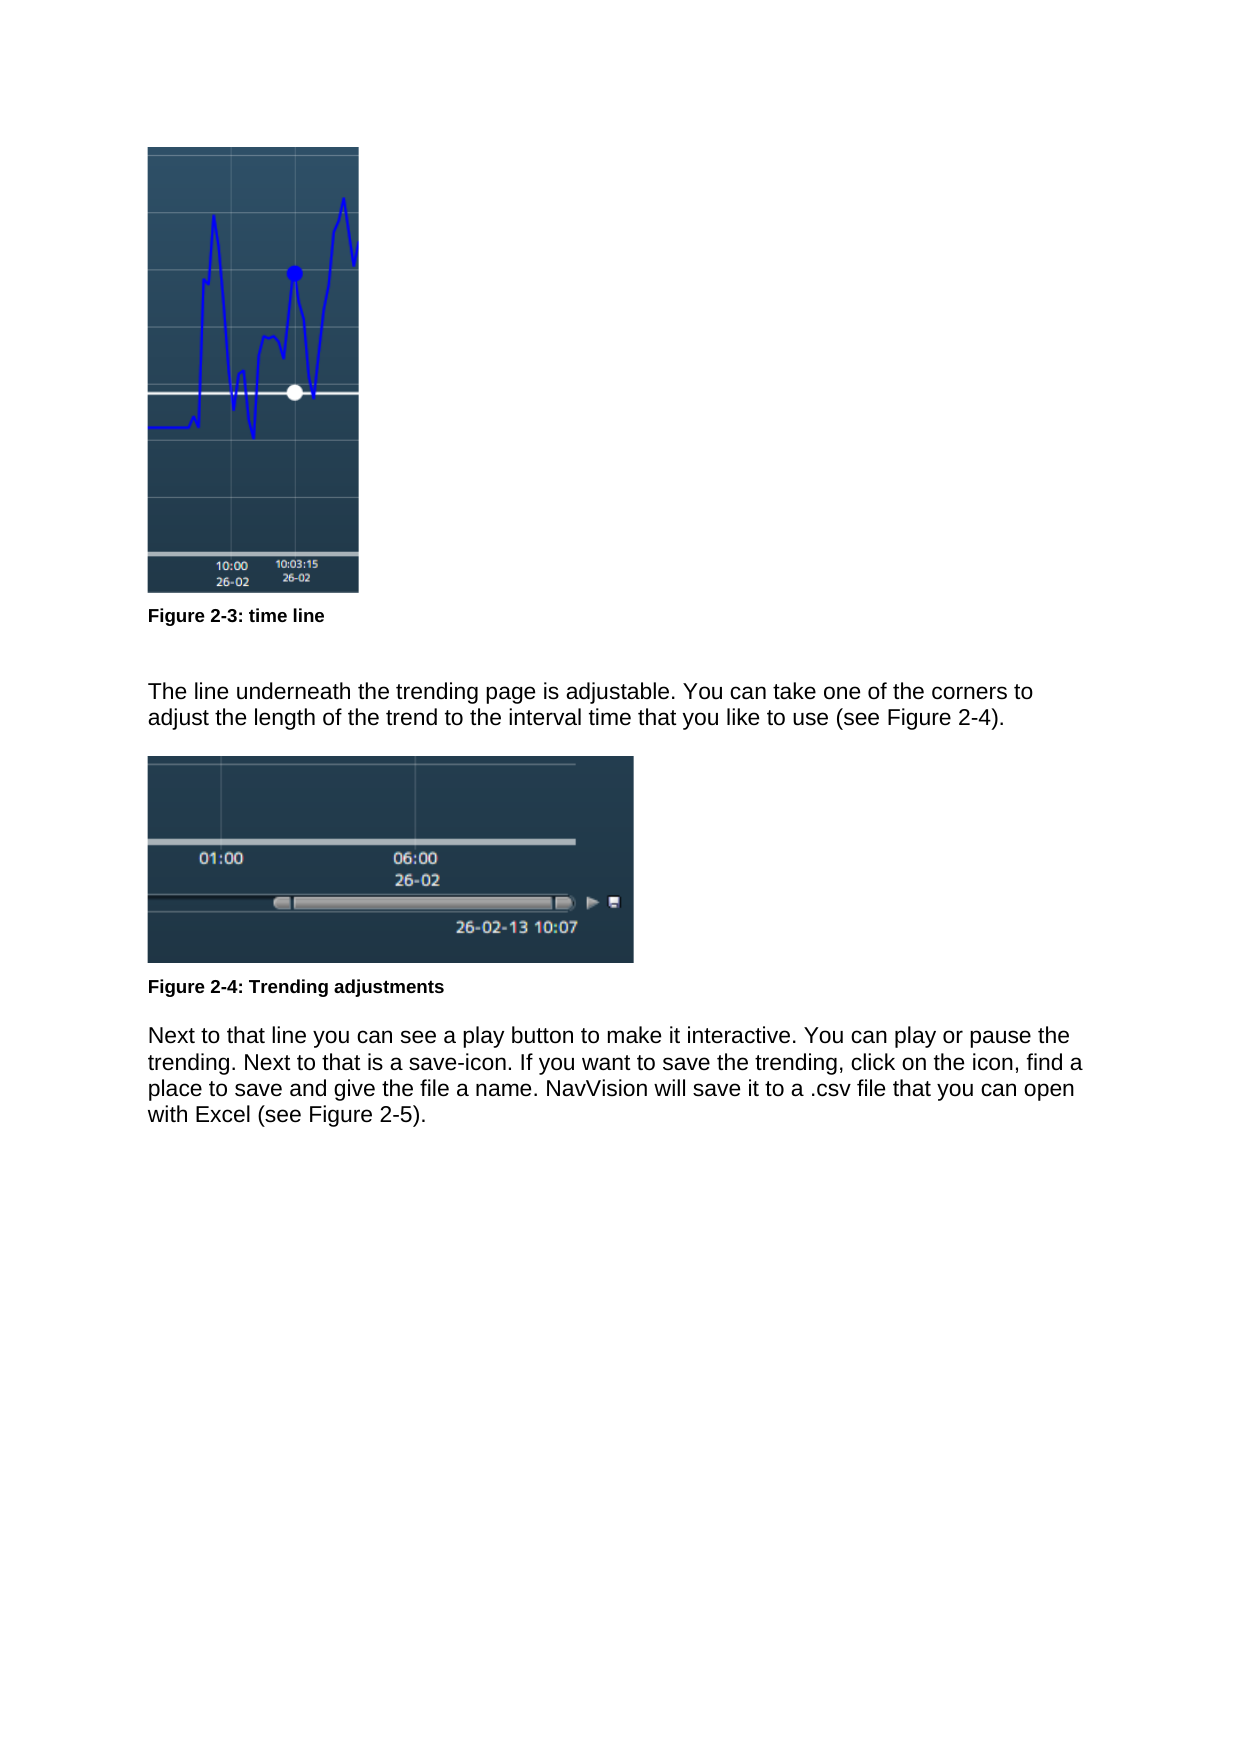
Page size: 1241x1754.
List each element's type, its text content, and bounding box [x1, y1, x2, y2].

text Figure 2-4: Trending adjustments [148, 976, 1093, 997]
text Figure 2-3: time line [148, 605, 1093, 626]
picture [147, 756, 634, 963]
text The line underneath the trending page is adjustable. You can take one of the corners to adjust the length of the trend to the interval time that you like to use (see Figure 2-4). [148, 651, 1093, 730]
text Next to that line you can see a play button to make it interactive. You can play or pause the trending. Next to that is a save-icon. If you want to save the trending, click on the icon, find a place to save and give the file a name. NavVision will save it to a .csv file that you can open with Excel (see Figure 2-5). [148, 1022, 1093, 1127]
picture [147, 147, 359, 593]
